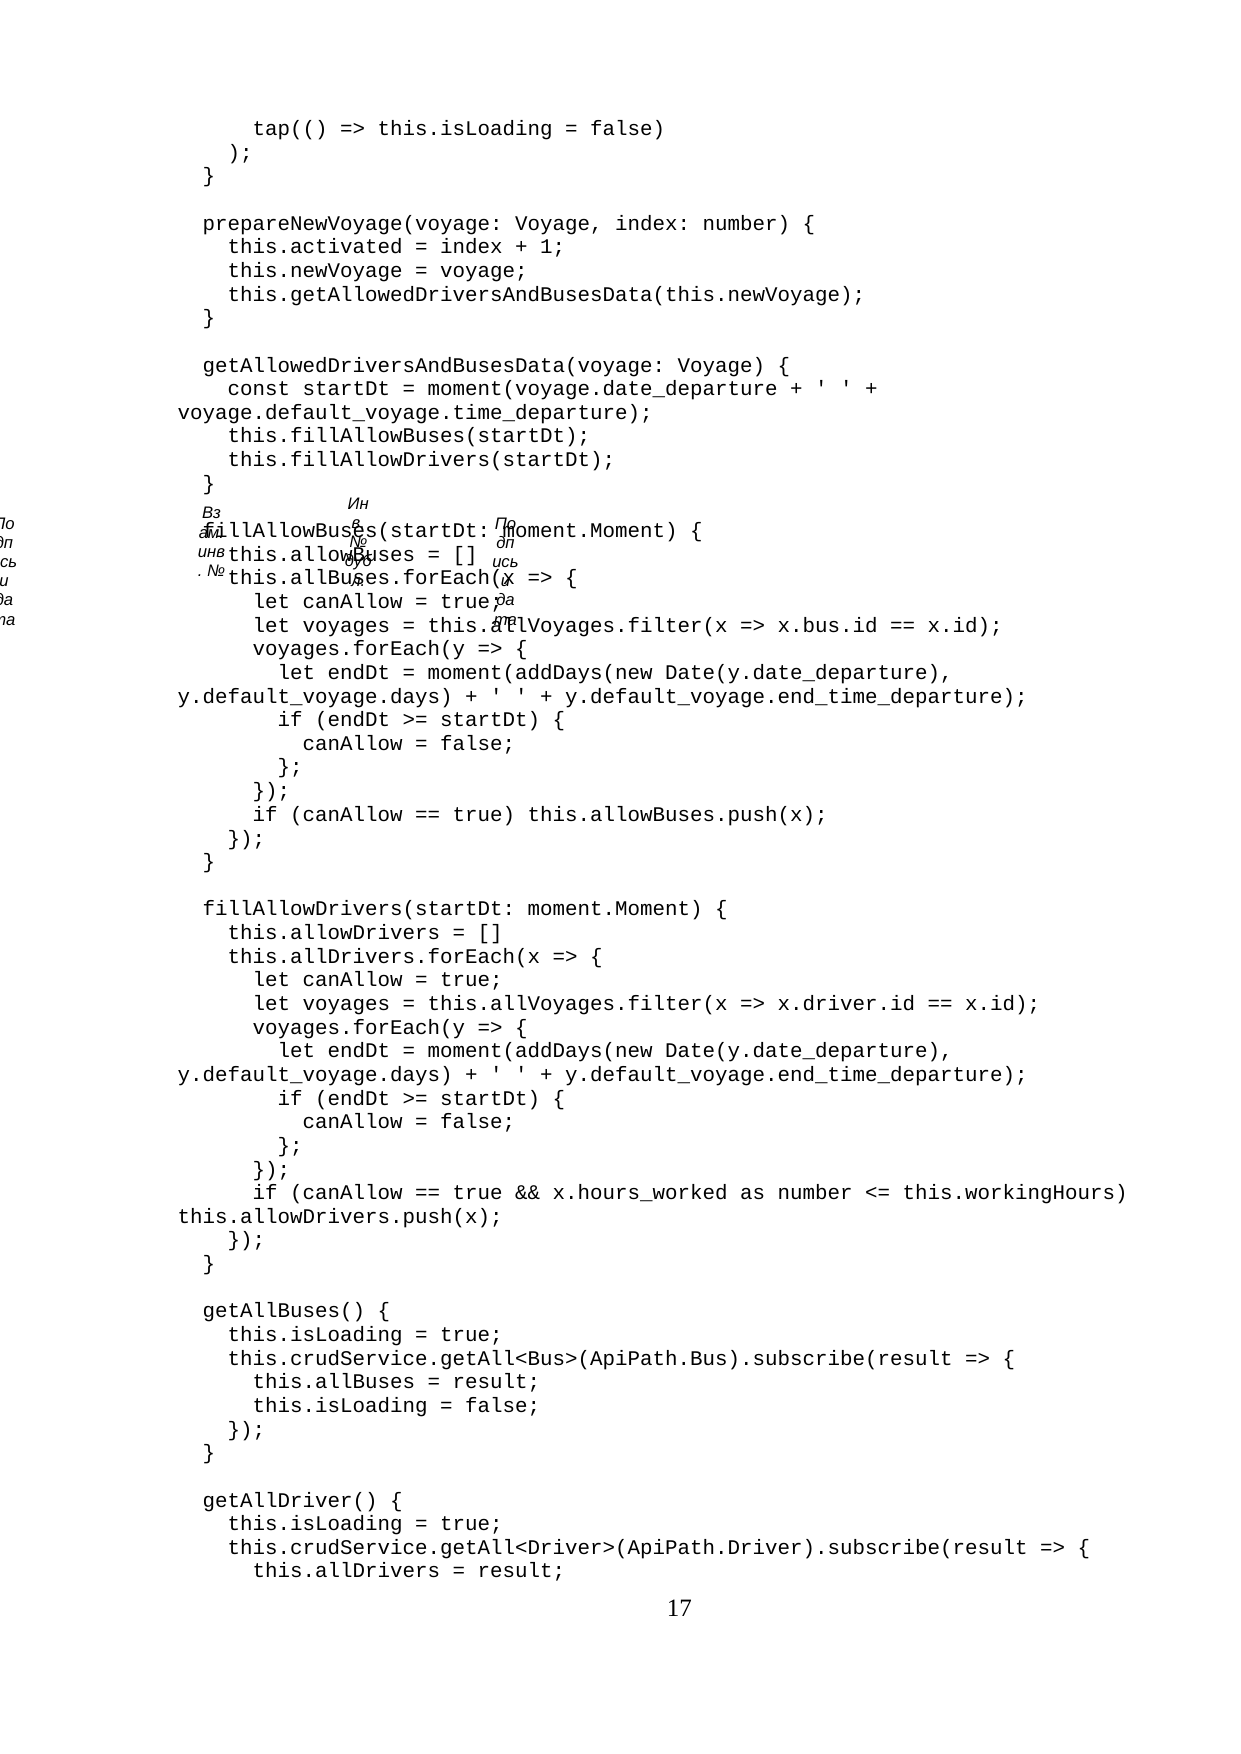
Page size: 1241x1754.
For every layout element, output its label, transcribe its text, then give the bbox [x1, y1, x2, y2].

text this.isLoading = false; [177, 1395, 1181, 1419]
text if (canAllow == true && x.hours_worked as number <= this.workingHours) this.allowDrivers.push(x); [177, 1182, 1181, 1229]
text }); [177, 1229, 1181, 1253]
text } [177, 1442, 1181, 1466]
text } [177, 165, 1181, 189]
text this.isLoading = true; [177, 1324, 1181, 1348]
text } [177, 1253, 1181, 1277]
text canAllow = false; [177, 733, 1181, 757]
text } [177, 473, 1181, 496]
text let canAllow = true; [177, 591, 1181, 615]
text this.fillAllowBuses(startDt); [177, 426, 1181, 449]
text getAllDriver() { [177, 1489, 1181, 1513]
text canAllow = false; [177, 1111, 1181, 1135]
text this.allDrivers.forEach(x => { [177, 946, 1181, 969]
text let voyages = this.allVoyages.filter(x => x.bus.id == x.id); [177, 615, 1181, 638]
text } [177, 851, 1181, 875]
text }; [177, 1135, 1181, 1158]
text fillAllowBuses(startDt: moment.Moment) { [504, 520, 1181, 544]
text this.allowBuses = [] [177, 544, 357, 567]
text const startDt = moment(voyage.date_departure + ' ' + voyage.default_voyage.time_departure); [177, 378, 1181, 426]
text prepareNewVoyage(voyage: Voyage, index: number) { [177, 213, 1181, 236]
text voyages.forEach(y => { [177, 638, 1181, 662]
text let endDt = moment(addDays(new Date(y.date_departure), y.default_voyage.days) + ' ' + y.default_voyage.end_time_departure); [177, 662, 1181, 709]
text this.activated = index + 1; [177, 236, 1181, 260]
text }); [177, 1419, 1181, 1442]
text this.allBuses.forEach(x => { [177, 567, 1181, 591]
text let canAllow = true; [177, 969, 1181, 993]
text voyages.forEach(y => { [177, 1017, 1181, 1040]
text this.allBuses = result; [177, 1371, 1181, 1395]
text this.newVoyage = voyage; [177, 260, 1181, 284]
text this.allowDrivers = [] [177, 922, 1181, 946]
text tap(() => this.isLoading = false) [177, 118, 1181, 142]
text }); [177, 780, 1181, 804]
text let voyages = this.allVoyages.filter(x => x.driver.id == x.id); [177, 993, 1181, 1017]
text let endDt = moment(addDays(new Date(y.date_departure), y.default_voyage.days) + ' ' + y.default_voyage.end_time_departure); [177, 1040, 1181, 1088]
text this.isLoading = true; [177, 1513, 1181, 1537]
text fillAllowBuses(startDt: moment.Moment) { [177, 520, 359, 544]
text this.allowBuses = [] [357, 544, 1181, 567]
text ); [177, 142, 1181, 165]
text fillAllowBuses(startDt: moment.Moment) { [353, 520, 504, 544]
text if (endDt >= startDt) { [177, 1088, 1181, 1111]
text if (endDt >= startDt) { [177, 709, 1181, 733]
text this.crudService.getAll<Driver>(ApiPath.Driver).subscribe(result => { [177, 1537, 1181, 1561]
text this.crudService.getAll<Bus>(ApiPath.Bus).subscribe(result => { [177, 1348, 1181, 1371]
text if (canAllow == true) this.allowBuses.push(x); [177, 804, 1181, 827]
text getAllBuses() { [177, 1300, 1181, 1324]
text this.allDrivers = result; [177, 1561, 1181, 1584]
text }); [177, 1158, 1181, 1182]
text getAllowedDriversAndBusesData(voyage: Voyage) { [177, 354, 1181, 378]
text } [177, 307, 1181, 331]
text fillAllowDrivers(startDt: moment.Moment) { [177, 898, 1181, 922]
text this.fillAllowDrivers(startDt); [177, 449, 1181, 473]
text }; [177, 757, 1181, 780]
text }); [177, 827, 1181, 851]
text this.getAllowedDriversAndBusesData(this.newVoyage); [177, 284, 1181, 307]
